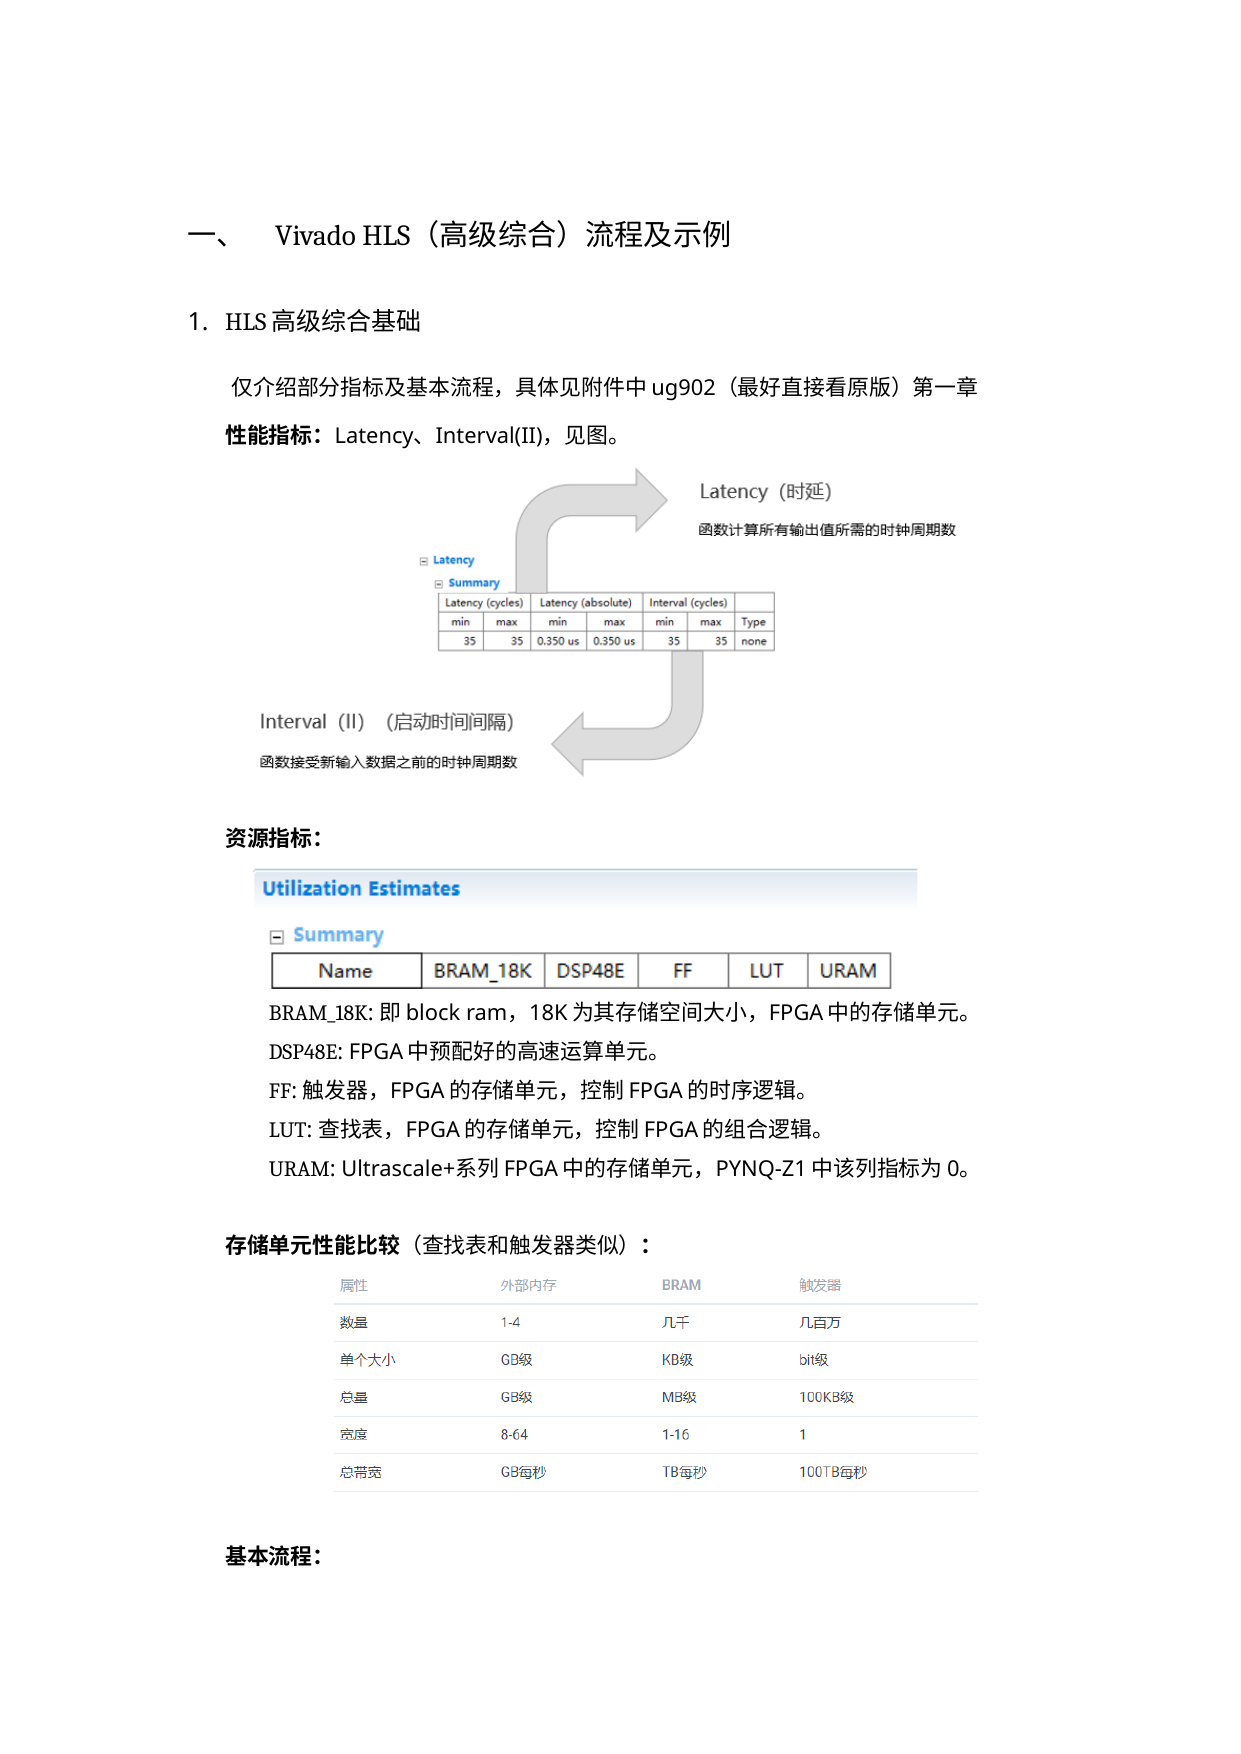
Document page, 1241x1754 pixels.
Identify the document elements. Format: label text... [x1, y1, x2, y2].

picture [253, 859, 918, 989]
picture [187, 456, 1007, 795]
list 性能指标：Latency、Interval(II)，见图。 [225, 418, 1053, 451]
list HLS高级综合基础 [187, 287, 1053, 352]
list 存储单元性能比较（查找表和触发器类似）： [225, 1228, 1053, 1260]
list LUT: 查找表，FPGA的存储单元，控制FPGA的组合逻辑。 [269, 1112, 1053, 1144]
list FF: 触发器，FPGA的存储单元，控制FPGA的时序逻辑。 [269, 1073, 1053, 1105]
list Vivado HLS（高级综合）流程及示例 [187, 200, 1053, 265]
list URAM: Ultrascale+系列FPGA中的存储单元，PYNQ-Z1中该列指标为0。 [269, 1150, 1053, 1183]
list BRAM_18K: 即block ram，18K为其存储空间大小，FPGA中的存储单元。 [269, 995, 1053, 1027]
text 仅介绍部分指标及基本流程，具体见附件中ug902（最好直接看原版）第一章 [187, 370, 1053, 402]
list 资源指标： [225, 820, 1053, 853]
list 基本流程： [225, 1538, 1053, 1571]
list DSP48E: FPGA中预配好的高速运算单元。 [269, 1034, 1053, 1066]
picture [321, 1266, 978, 1493]
